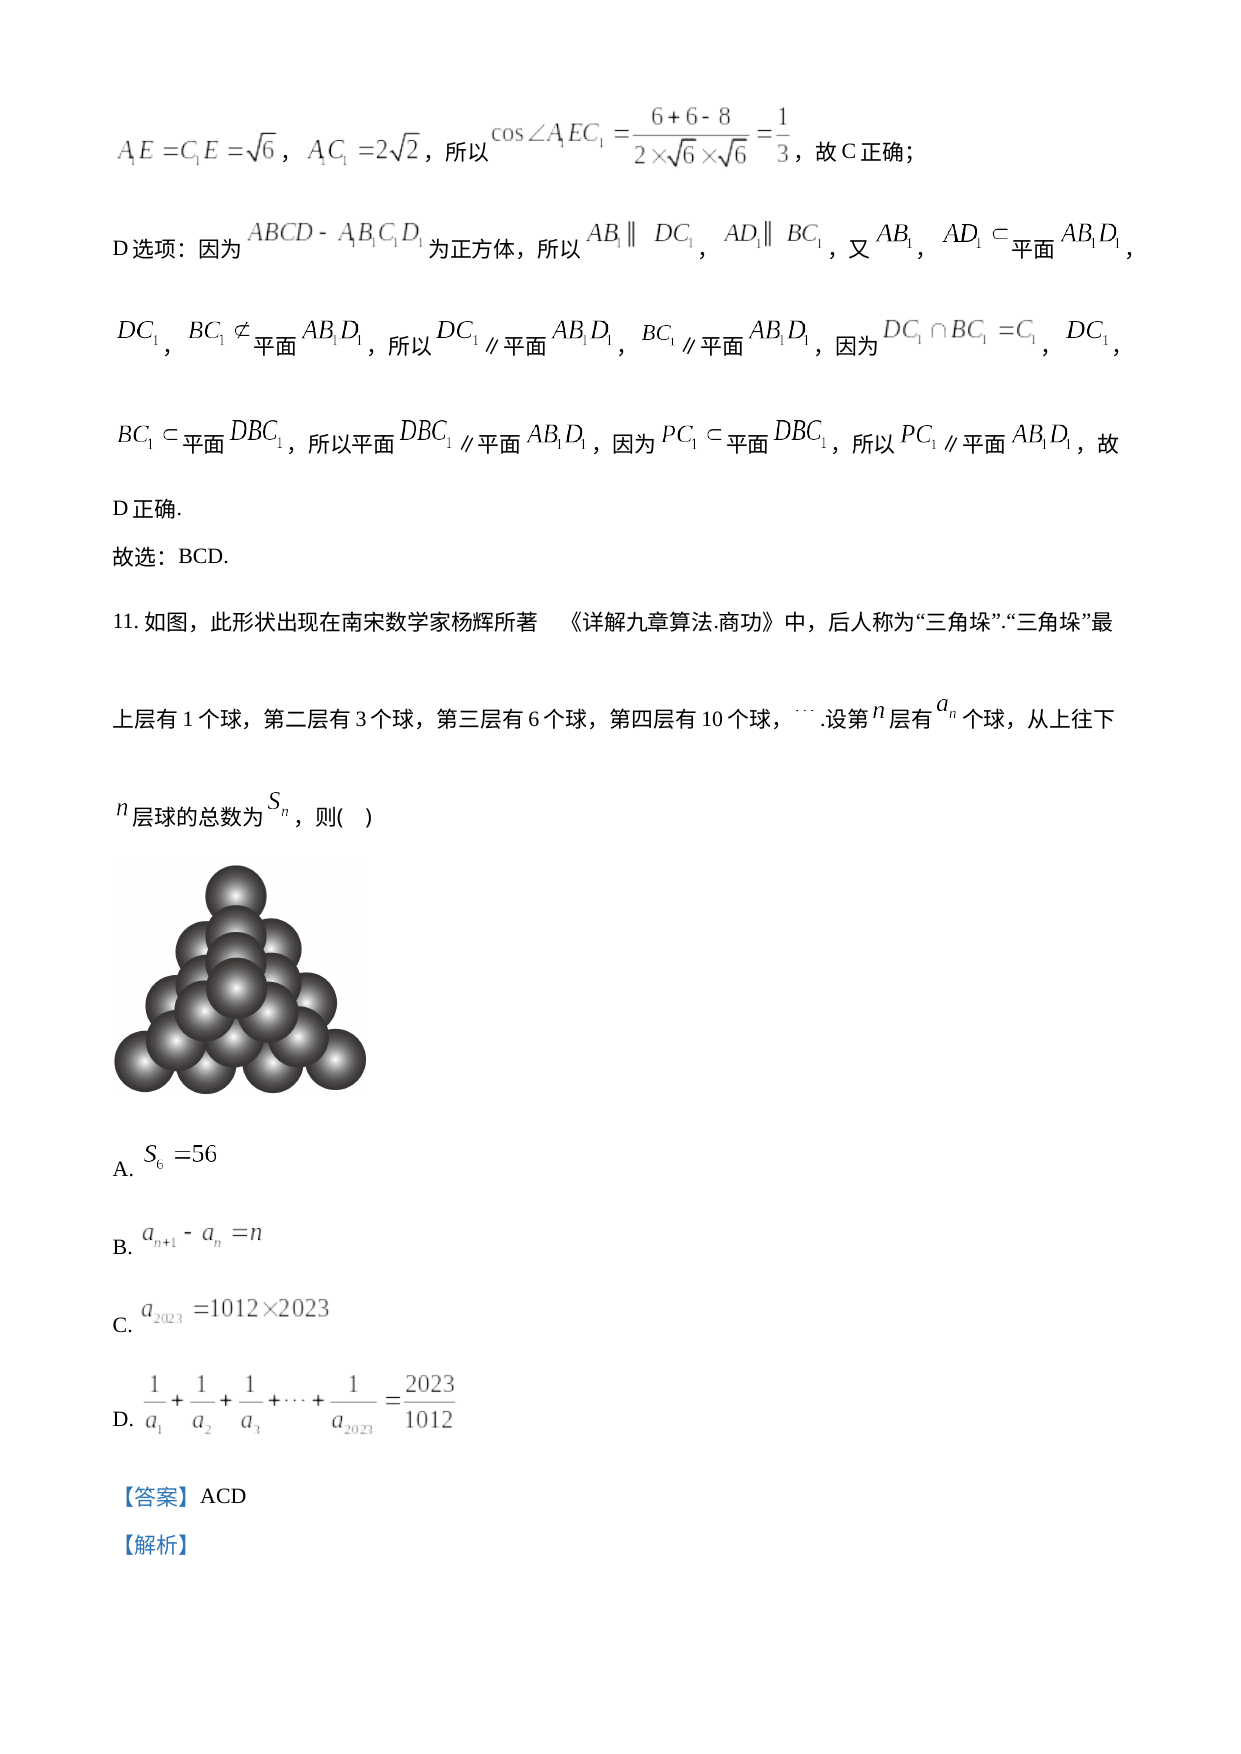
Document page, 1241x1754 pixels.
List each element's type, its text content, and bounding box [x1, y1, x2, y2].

text C. [112, 1292, 1128, 1357]
text 故选：BCD. [112, 540, 1128, 572]
text 【答案】ACD [112, 1479, 1128, 1512]
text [112, 102, 1128, 199]
text D. [112, 1369, 1128, 1467]
text D选项：因为为正方体，所以，，又，平面，，平面，所以∥平面，∥平面，因为，，平面，所以平面∥平面，因为平面，所以∥平面，故D正确. [112, 215, 1128, 524]
text A. [112, 1137, 1128, 1202]
text 11. 如图，此形状出现在南宋数学家杨辉所著《详解九章算法.商功》中，后人称为“三角垛”.“三角垛”最上层有1个球，第二层有3个球，第三层有6个球，第四层有10个球，.设第层有个球，从上往下层球的总数为，则( ) [112, 588, 1128, 848]
picture [112, 863, 368, 1096]
text 【解析】 [112, 1528, 1128, 1560]
text B. [112, 1214, 1128, 1279]
